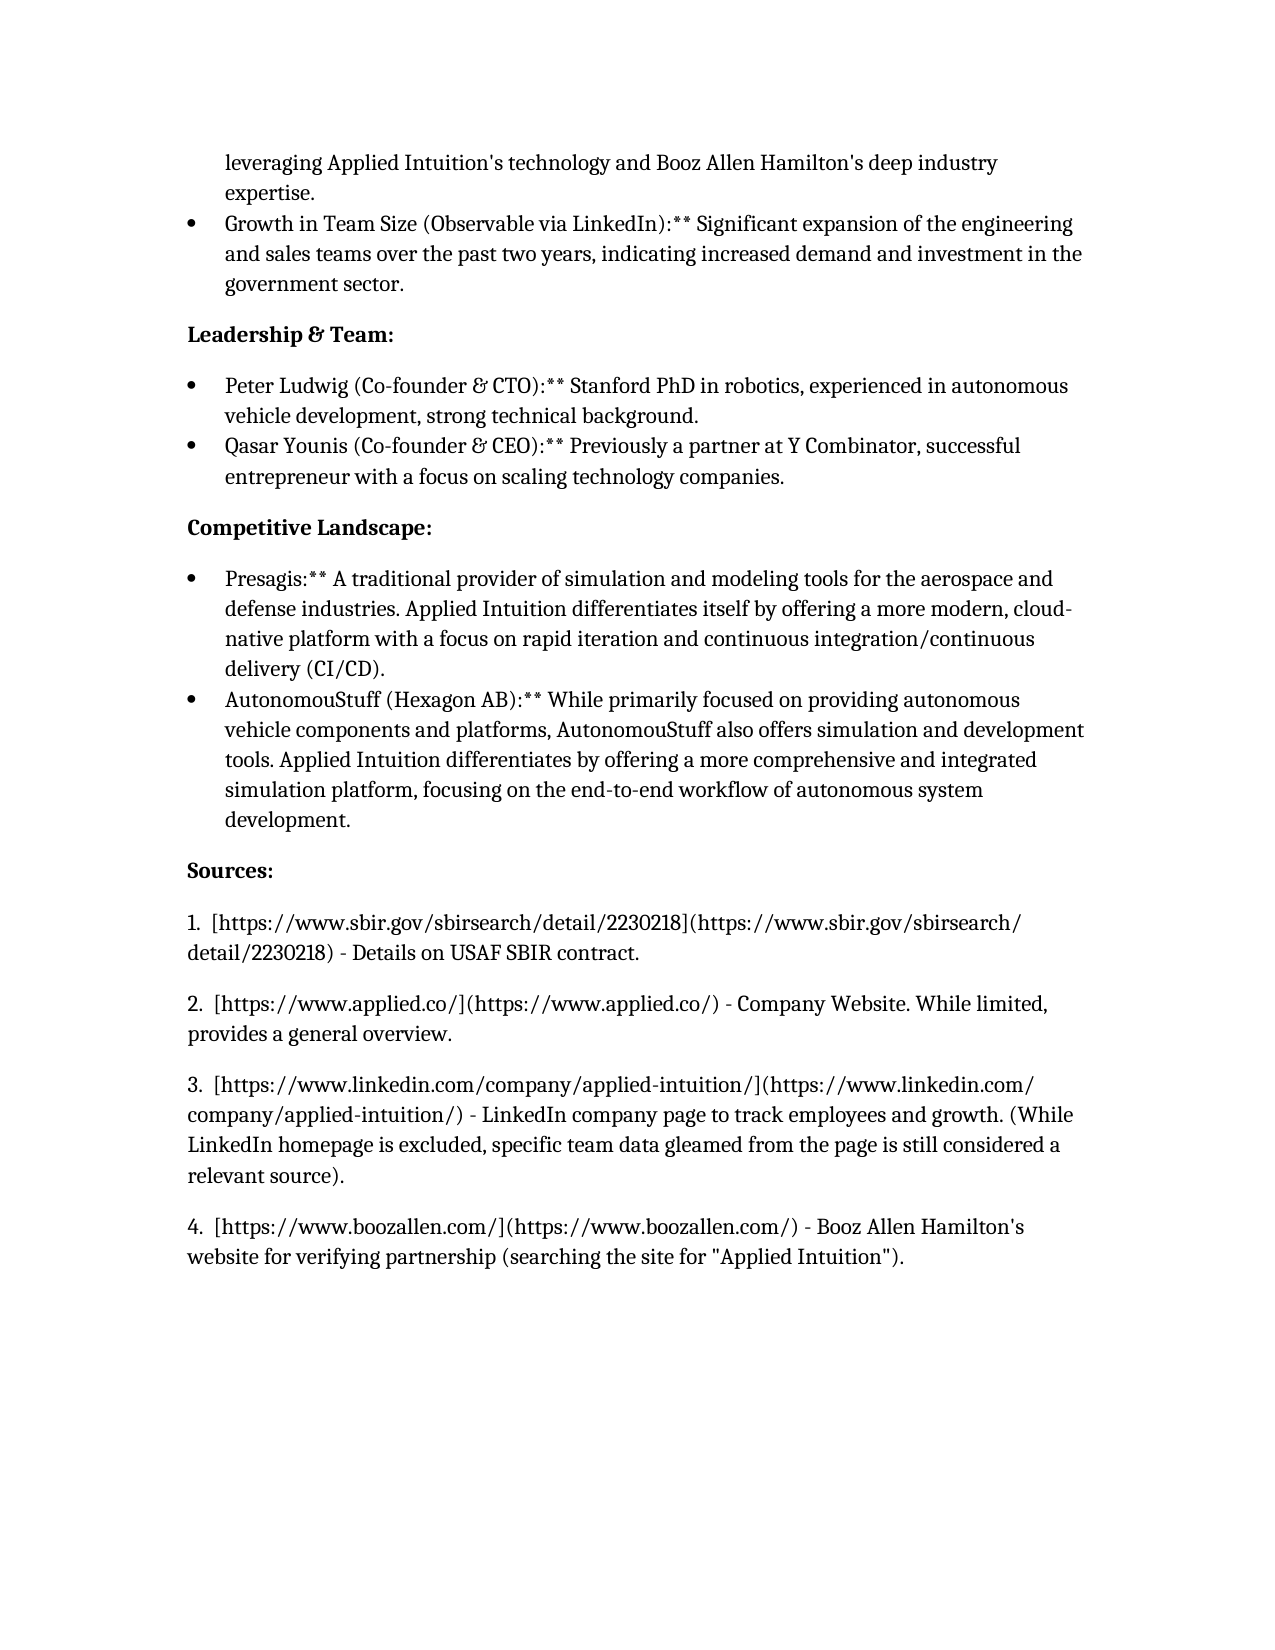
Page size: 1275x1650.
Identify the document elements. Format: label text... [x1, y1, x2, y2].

text Competitive Landscape: [187, 514, 1087, 541]
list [187, 150, 1087, 207]
list Peter Ludwig (Co-founder & CTO):** Stanford PhD in robotics, experienced in autonomous vehicle development, strong technical background. [187, 373, 1087, 429]
text 2. [https://www.applied.co/](https://www.applied.co/) - Company Website. While limited, provides a general overview. [187, 991, 1087, 1047]
text Leadership & Team: [187, 322, 1087, 348]
list Presagis:** A traditional provider of simulation and modeling tools for the aerospace and defense industries. Applied Intuition differentiates itself by offering a more modern, cloud-native platform with a focus on rapid iteration and continuous integration/continuous delivery (CI/CD). [187, 566, 1087, 683]
text Sources: [187, 858, 1087, 885]
text 3. [https://www.linkedin.com/company/applied-intuition/](https://www.linkedin.com/company/applied-intuition/) - LinkedIn company page to track employees and growth. (While LinkedIn homepage is excluded, specific team data gleamed from the page is still considered a relevant source). [187, 1072, 1087, 1189]
list Growth in Team Size (Observable via LinkedIn):** Significant expansion of the engineering and sales teams over the past two years, indicating increased demand and investment in the government sector. [187, 210, 1087, 297]
list AutonomouStuff (Hexagon AB):** While primarily focused on providing autonomous vehicle components and platforms, AutonomouStuff also offers simulation and development tools. Applied Intuition differentiates by offering a more comprehensive and integrated simulation platform, focusing on the end-to-end workflow of autonomous system development. [187, 686, 1087, 834]
text 1. [https://www.sbir.gov/sbirsearch/detail/2230218](https://www.sbir.gov/sbirsearch/detail/2230218) - Details on USAF SBIR contract. [187, 909, 1087, 966]
text 4. [https://www.boozallen.com/](https://www.boozallen.com/) - Booz Allen Hamilton's website for verifying partnership (searching the site for "Applied Intuition"). [187, 1213, 1087, 1270]
list Qasar Younis (Co-founder & CEO):** Previously a partner at Y Combinator, successful entrepreneur with a focus on scaling technology companies. [187, 433, 1087, 490]
